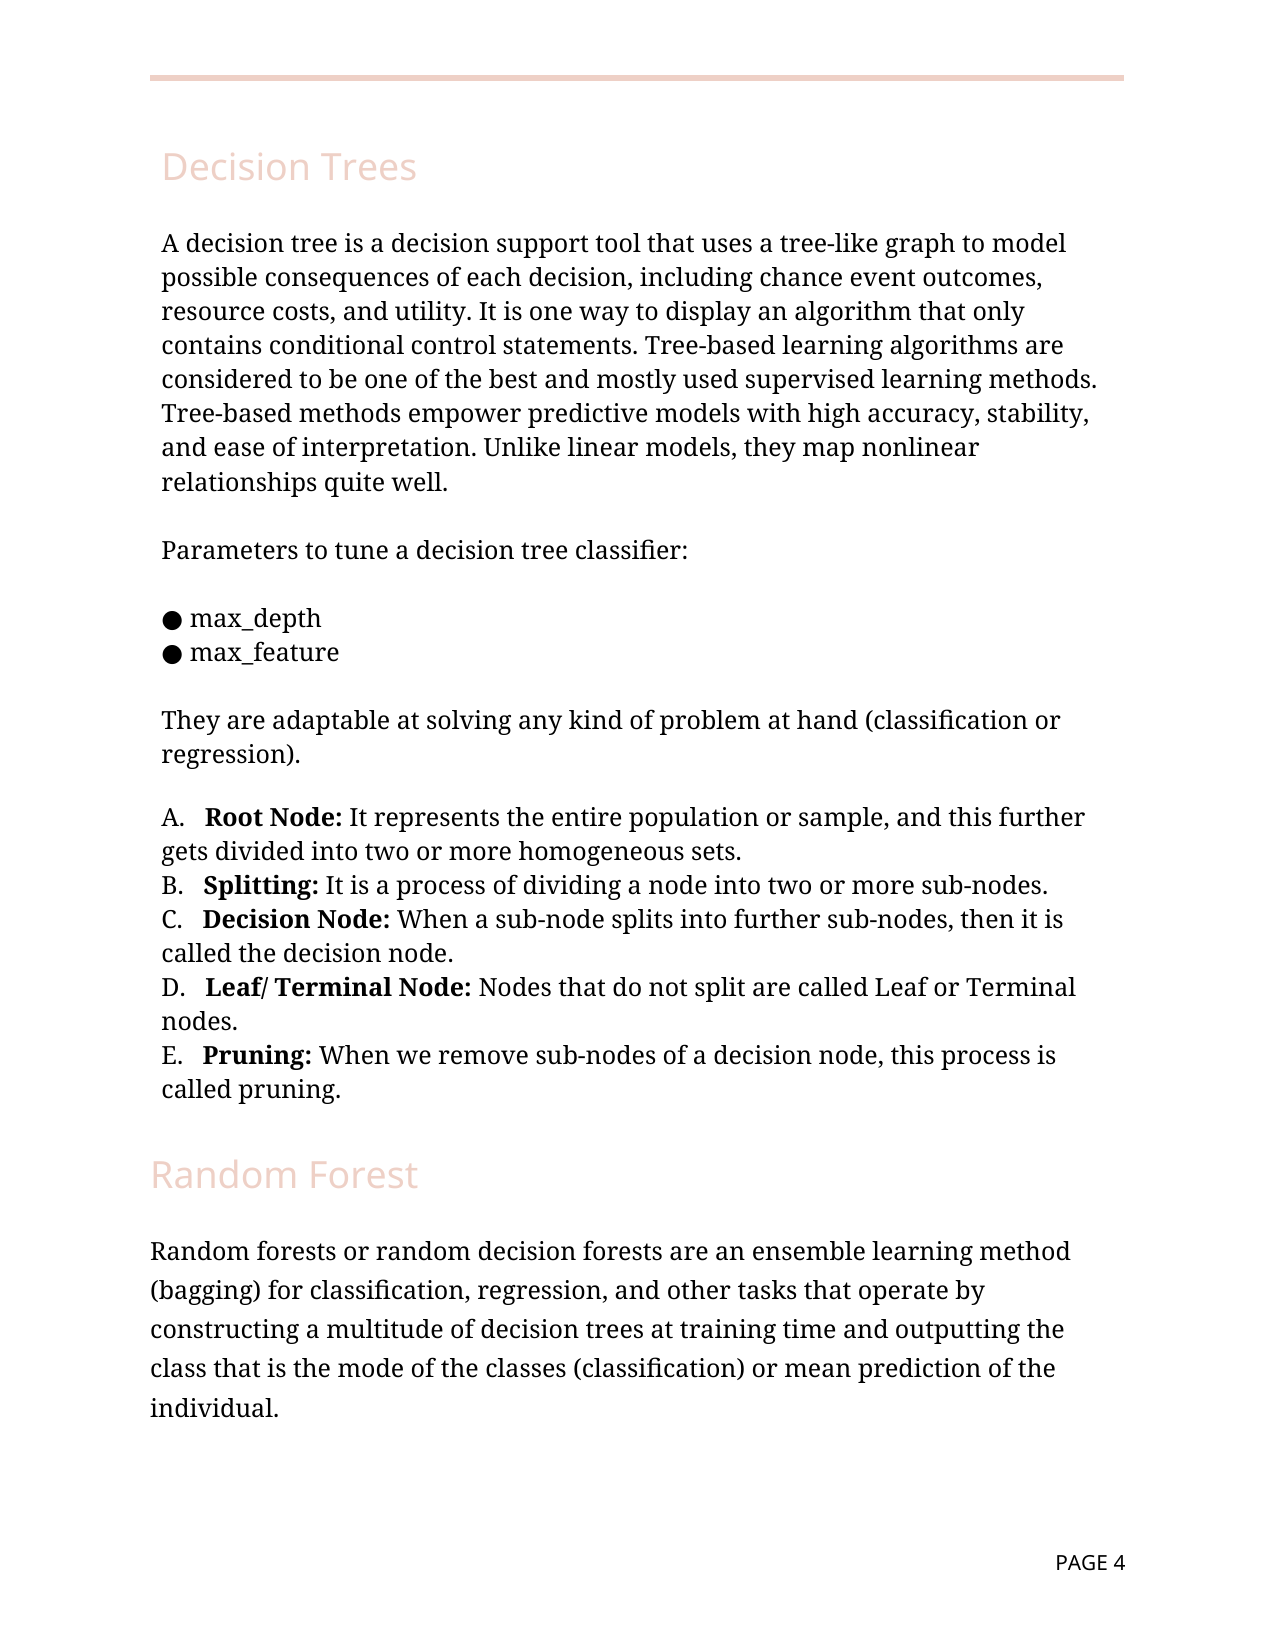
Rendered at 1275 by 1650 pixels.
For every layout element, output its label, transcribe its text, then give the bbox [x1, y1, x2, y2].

table_cell Decision Trees A decision tree is a decision support tool that uses a tree-like graph to model possible consequences of each decision, including chance event outcomes, resource costs, and utility. It is one way to display an algorithm that only contains conditional control statements. Tree-based learning algorithms are considered to be one of the best and mostly used supervised learning methods. Tree-based methods empower predictive models with high accuracy, stability, and ease of interpretation. Unlike linear models, they map nonlinear relationships quite well. Parameters to tune a decision tree classifier: ● max_depth ● max_feature They are adaptable at solving any kind of problem at hand (classification or regression). A. Root Node: It represents the entire population or sample, and this further gets divided into two or more homogeneous sets. B. Splitting: It is a process of dividing a node into two or more sub-nodes. C. Decision Node: When a sub-node splits into further sub-nodes, then it is called the decision node. D. Leaf/ Terminal Node: Nodes that do not split are called Leaf or Terminal nodes. E. Pruning: When we remove sub-nodes of a decision node, this process is called pruning. [150, 81, 1124, 1106]
text Random forests or random decision forests are an ensemble learning method (bagging) for classification, regression, and other tasks that operate by constructing a multitude of decision trees at training time and outputting the class that is the mode of the classes (classification) or mean prediction of the individual. [150, 1233, 1125, 1424]
subtitle Random Forest [150, 1148, 1125, 1199]
